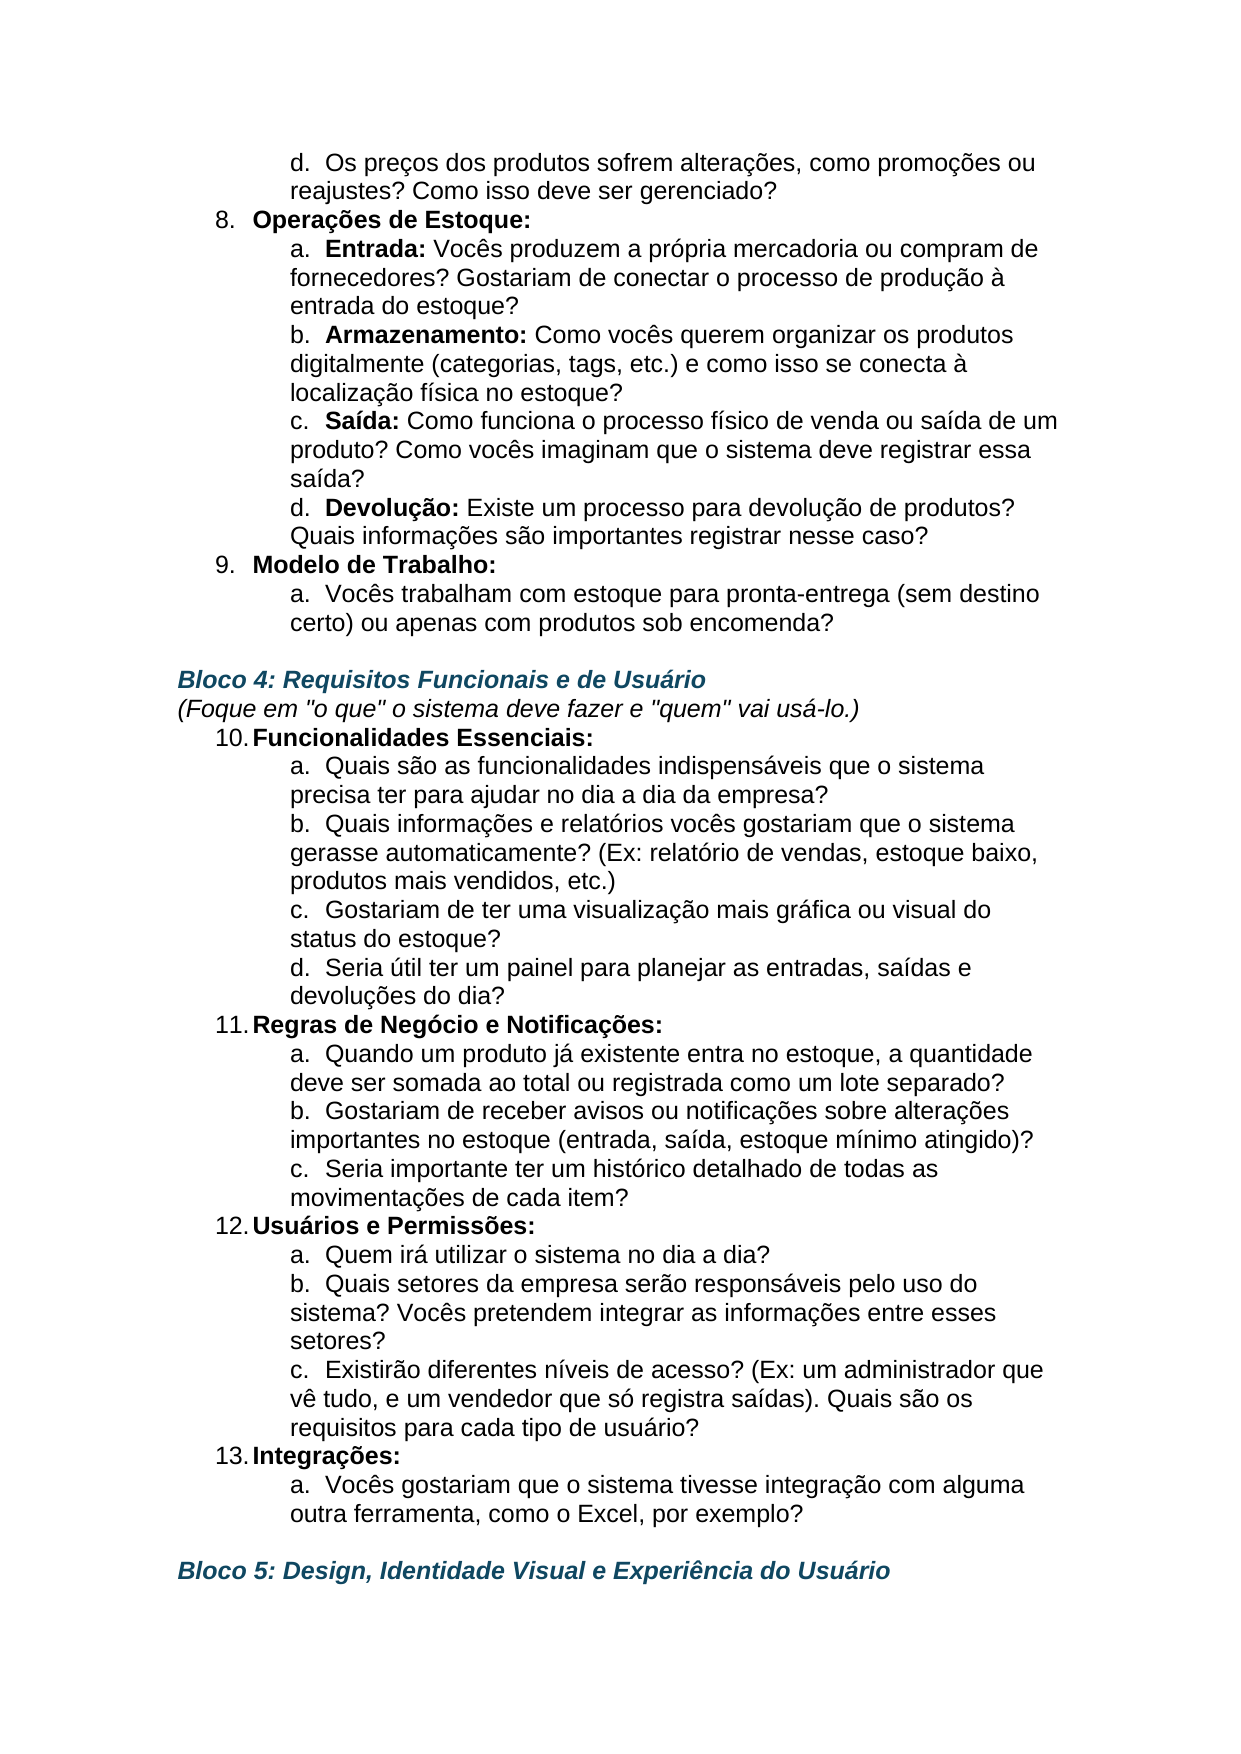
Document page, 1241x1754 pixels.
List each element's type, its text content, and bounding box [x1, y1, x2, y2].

list Usuários e Permissões: [215, 1211, 1063, 1240]
list Gostariam de ter uma visualização mais gráfica ou visual do status do estoque? [290, 895, 1063, 953]
list Operações de Estoque: [215, 205, 1063, 234]
list Vocês trabalham com estoque para pronta-entrega (sem destino certo) ou apenas com produtos sob encomenda? [290, 579, 1063, 636]
list Saída: Como funciona o processo físico de venda ou saída de um produto? Como vocês imaginam que o sistema deve registrar essa saída? [290, 406, 1063, 493]
list Vocês gostariam que o sistema tivesse integração com alguma outra ferramenta, como o Excel, por exemplo? [290, 1470, 1063, 1528]
list Quem irá utilizar o sistema no dia a dia? [290, 1240, 1063, 1269]
text (Foque em "o que" o sistema deve fazer e "quem" vai usá-lo.) [177, 694, 1063, 723]
text Bloco 5: Design, Identidade Visual e Experiência do Usuário [177, 1556, 1063, 1585]
list Armazenamento: Como vocês querem organizar os produtos digitalmente (categorias, tags, etc.) e como isso se conecta à localização física no estoque? [290, 320, 1063, 406]
list Funcionalidades Essenciais: [215, 723, 1063, 751]
list Quais setores da empresa serão responsáveis pelo uso do sistema? Vocês pretendem integrar as informações entre esses setores? [290, 1269, 1063, 1355]
list Devolução: Existe um processo para devolução de produtos? Quais informações são importantes registrar nesse caso? [290, 493, 1063, 550]
list Integrações: [215, 1441, 1063, 1470]
list Modelo de Trabalho: [215, 550, 1063, 579]
list Regras de Negócio e Notificações: [215, 1010, 1063, 1039]
text Bloco 4: Requisitos Funcionais e de Usuário [177, 665, 1063, 694]
list Quais informações e relatórios vocês gostariam que o sistema gerasse automaticamente? (Ex: relatório de vendas, estoque baixo, produtos mais vendidos, etc.) [290, 809, 1063, 895]
list Existirão diferentes níveis de acesso? (Ex: um administrador que vê tudo, e um vendedor que só registra saídas). Quais são os requisitos para cada tipo de usuário? [290, 1355, 1063, 1441]
list Os preços dos produtos sofrem alterações, como promoções ou reajustes? Como isso deve ser gerenciado? [290, 148, 1063, 205]
list Entrada: Vocês produzem a própria mercadoria ou compram de fornecedores? Gostariam de conectar o processo de produção à entrada do estoque? [290, 234, 1063, 320]
list Seria útil ter um painel para planejar as entradas, saídas e devoluções do dia? [290, 953, 1063, 1010]
list Gostariam de receber avisos ou notificações sobre alterações importantes no estoque (entrada, saída, estoque mínimo atingido)? [290, 1096, 1063, 1154]
list Quando um produto já existente entra no estoque, a quantidade deve ser somada ao total ou registrada como um lote separado? [290, 1039, 1063, 1096]
list Seria importante ter um histórico detalhado de todas as movimentações de cada item? [290, 1154, 1063, 1211]
list Quais são as funcionalidades indispensáveis que o sistema precisa ter para ajudar no dia a dia da empresa? [290, 751, 1063, 809]
